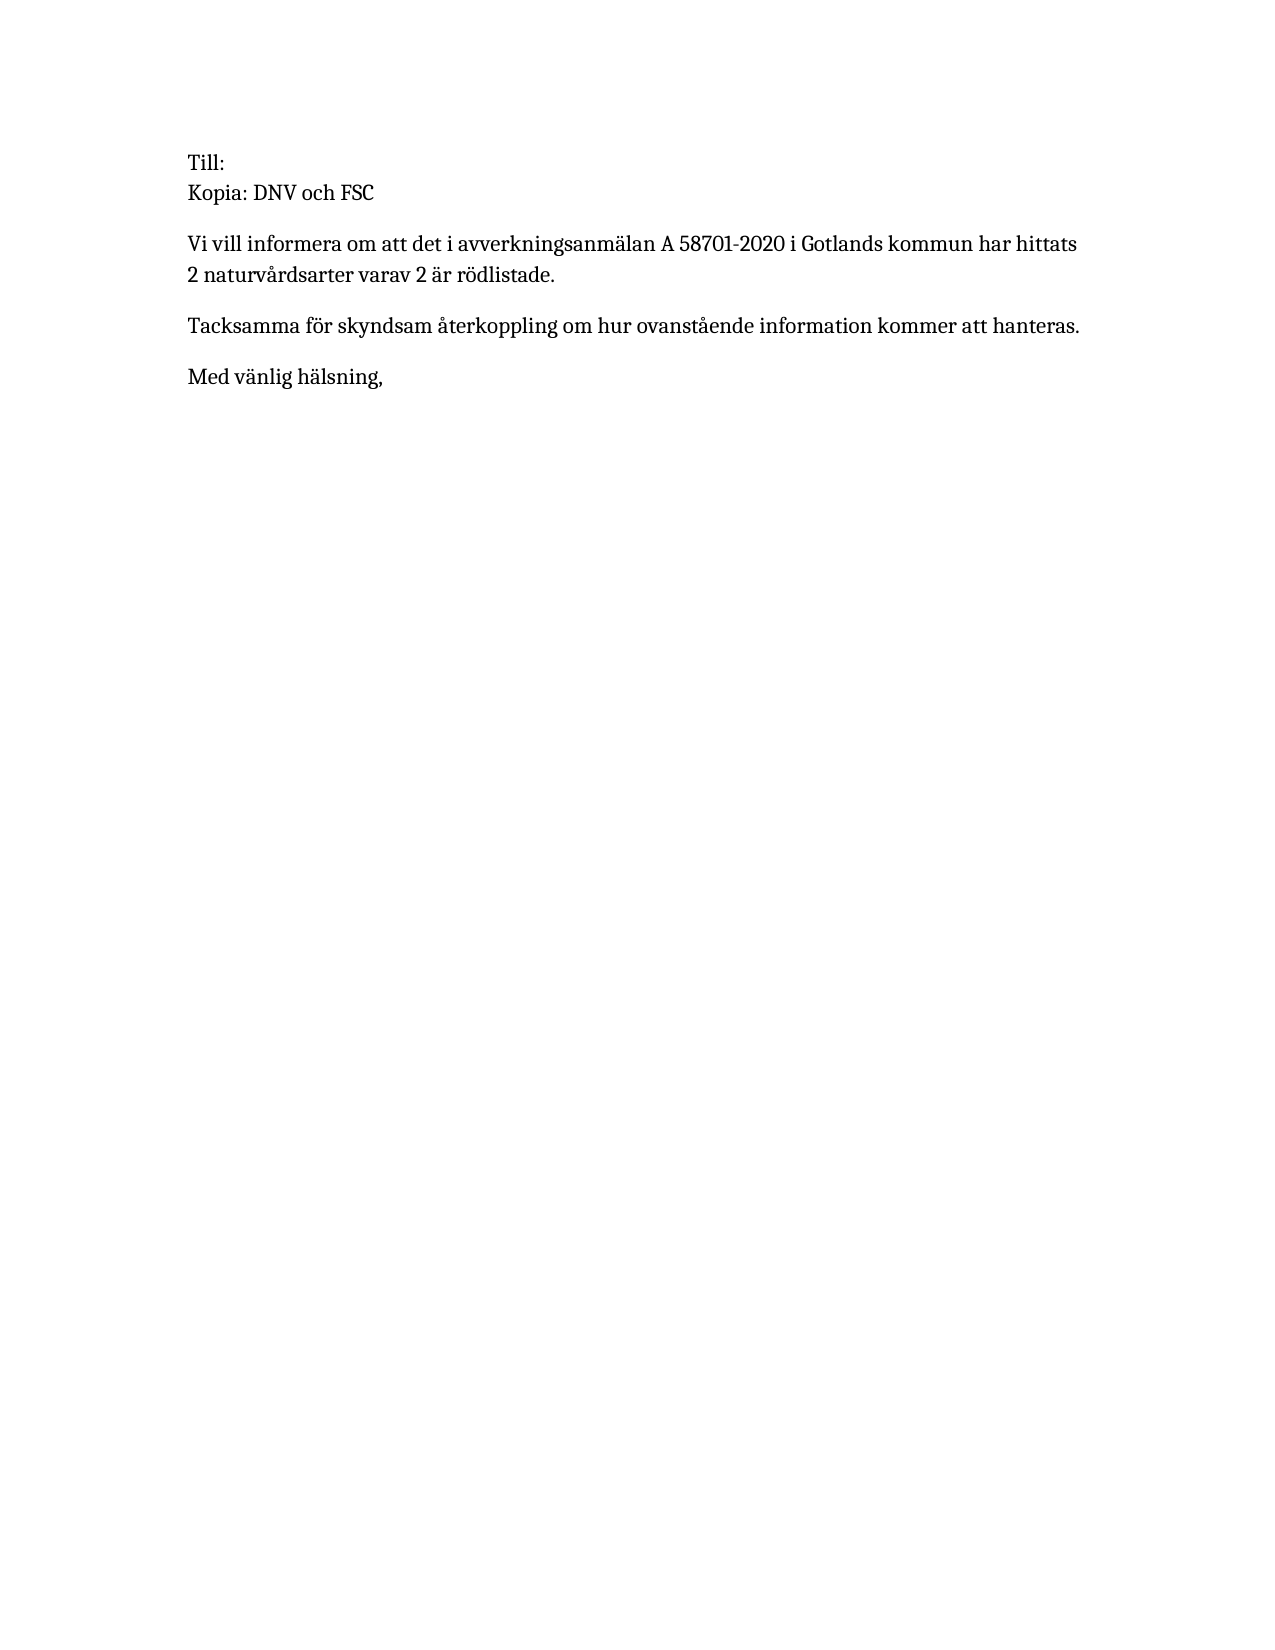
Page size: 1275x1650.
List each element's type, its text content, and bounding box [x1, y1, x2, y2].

text Med vänlig hälsning, [187, 363, 1087, 420]
text Tacksamma för skyndsam återkoppling om hur ovanstående information kommer att hanteras. [187, 312, 1087, 339]
text Vi vill informera om att det i avverkningsanmälan A 58701-2020 i Gotlands kommun har hittats 2 naturvårdsarter varav 2 är rödlistade. [187, 231, 1087, 288]
text Till: Kopia: DNV och FSC [187, 150, 1087, 207]
